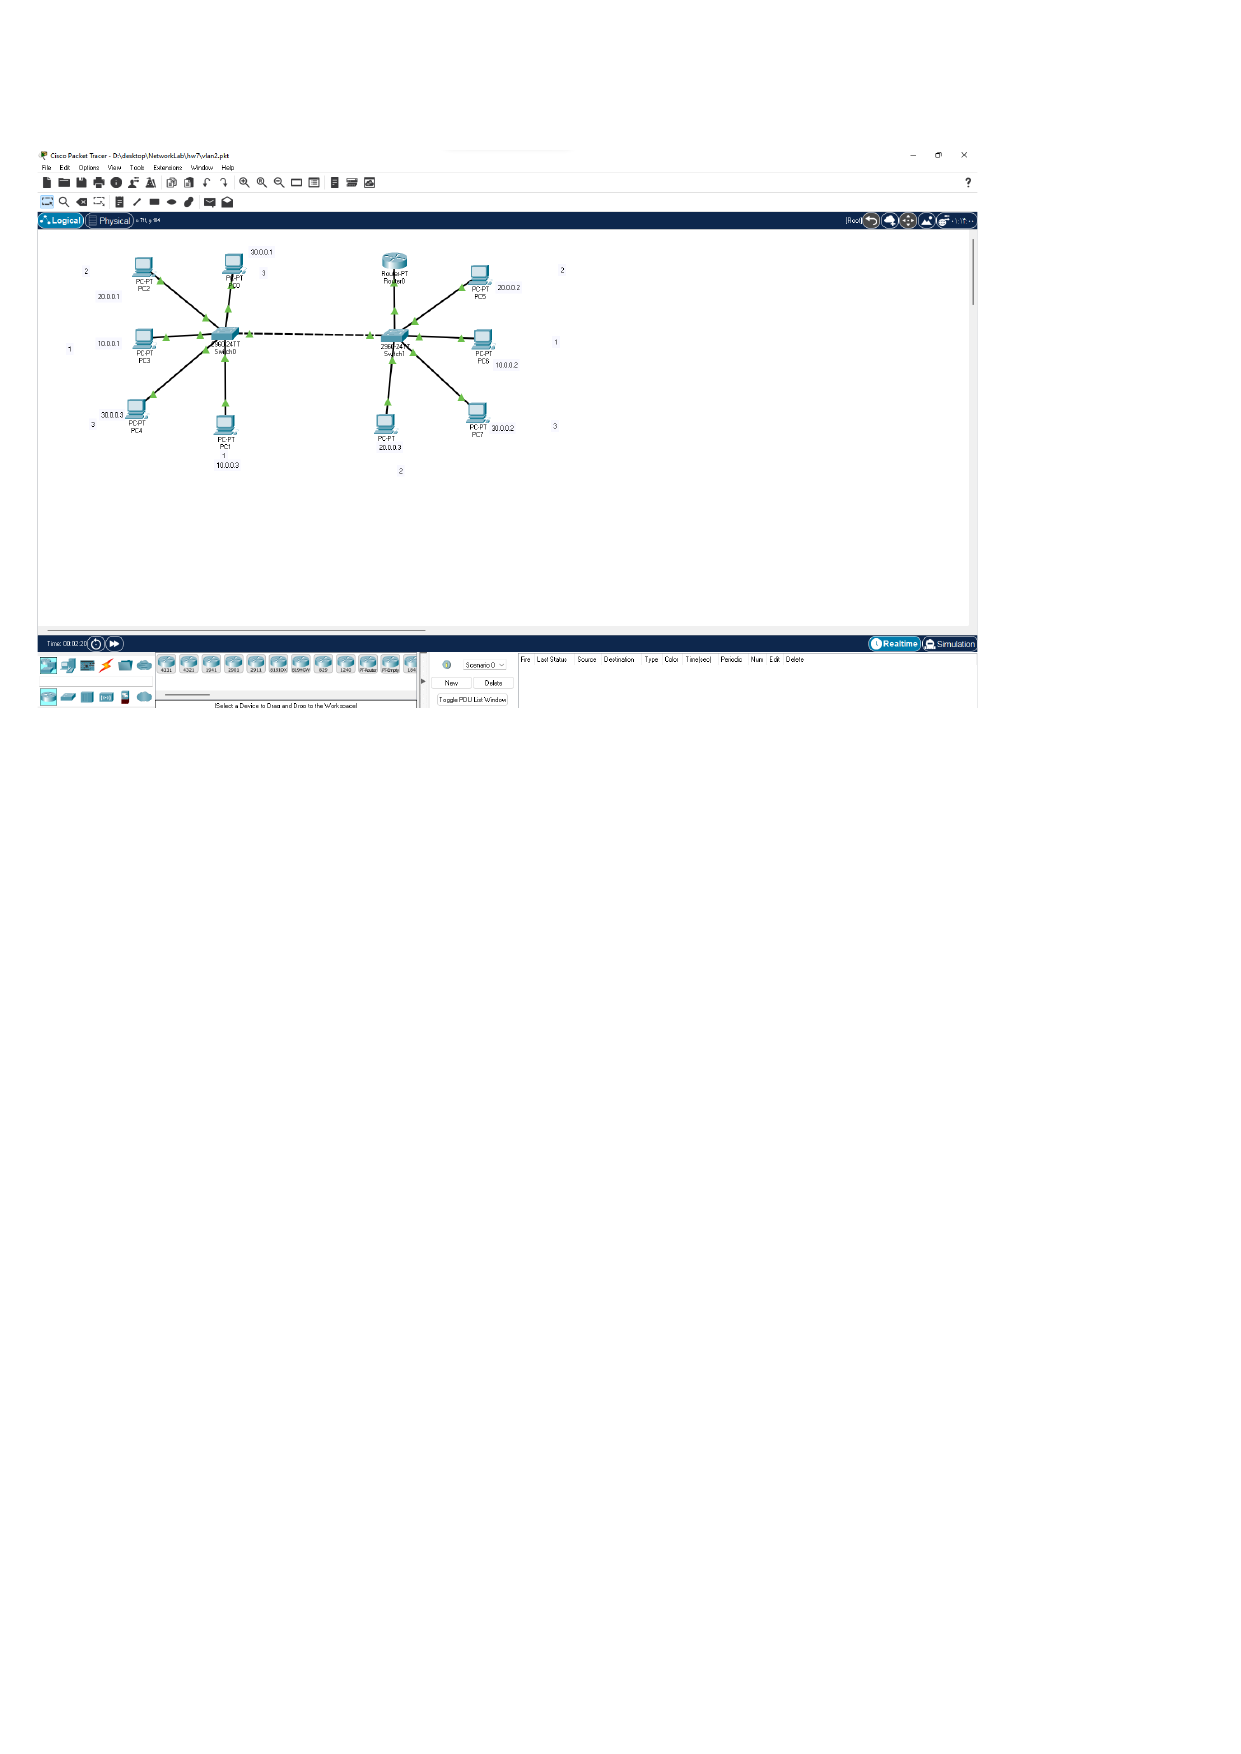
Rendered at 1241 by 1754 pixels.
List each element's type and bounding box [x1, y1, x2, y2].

picture [37, 150, 978, 708]
